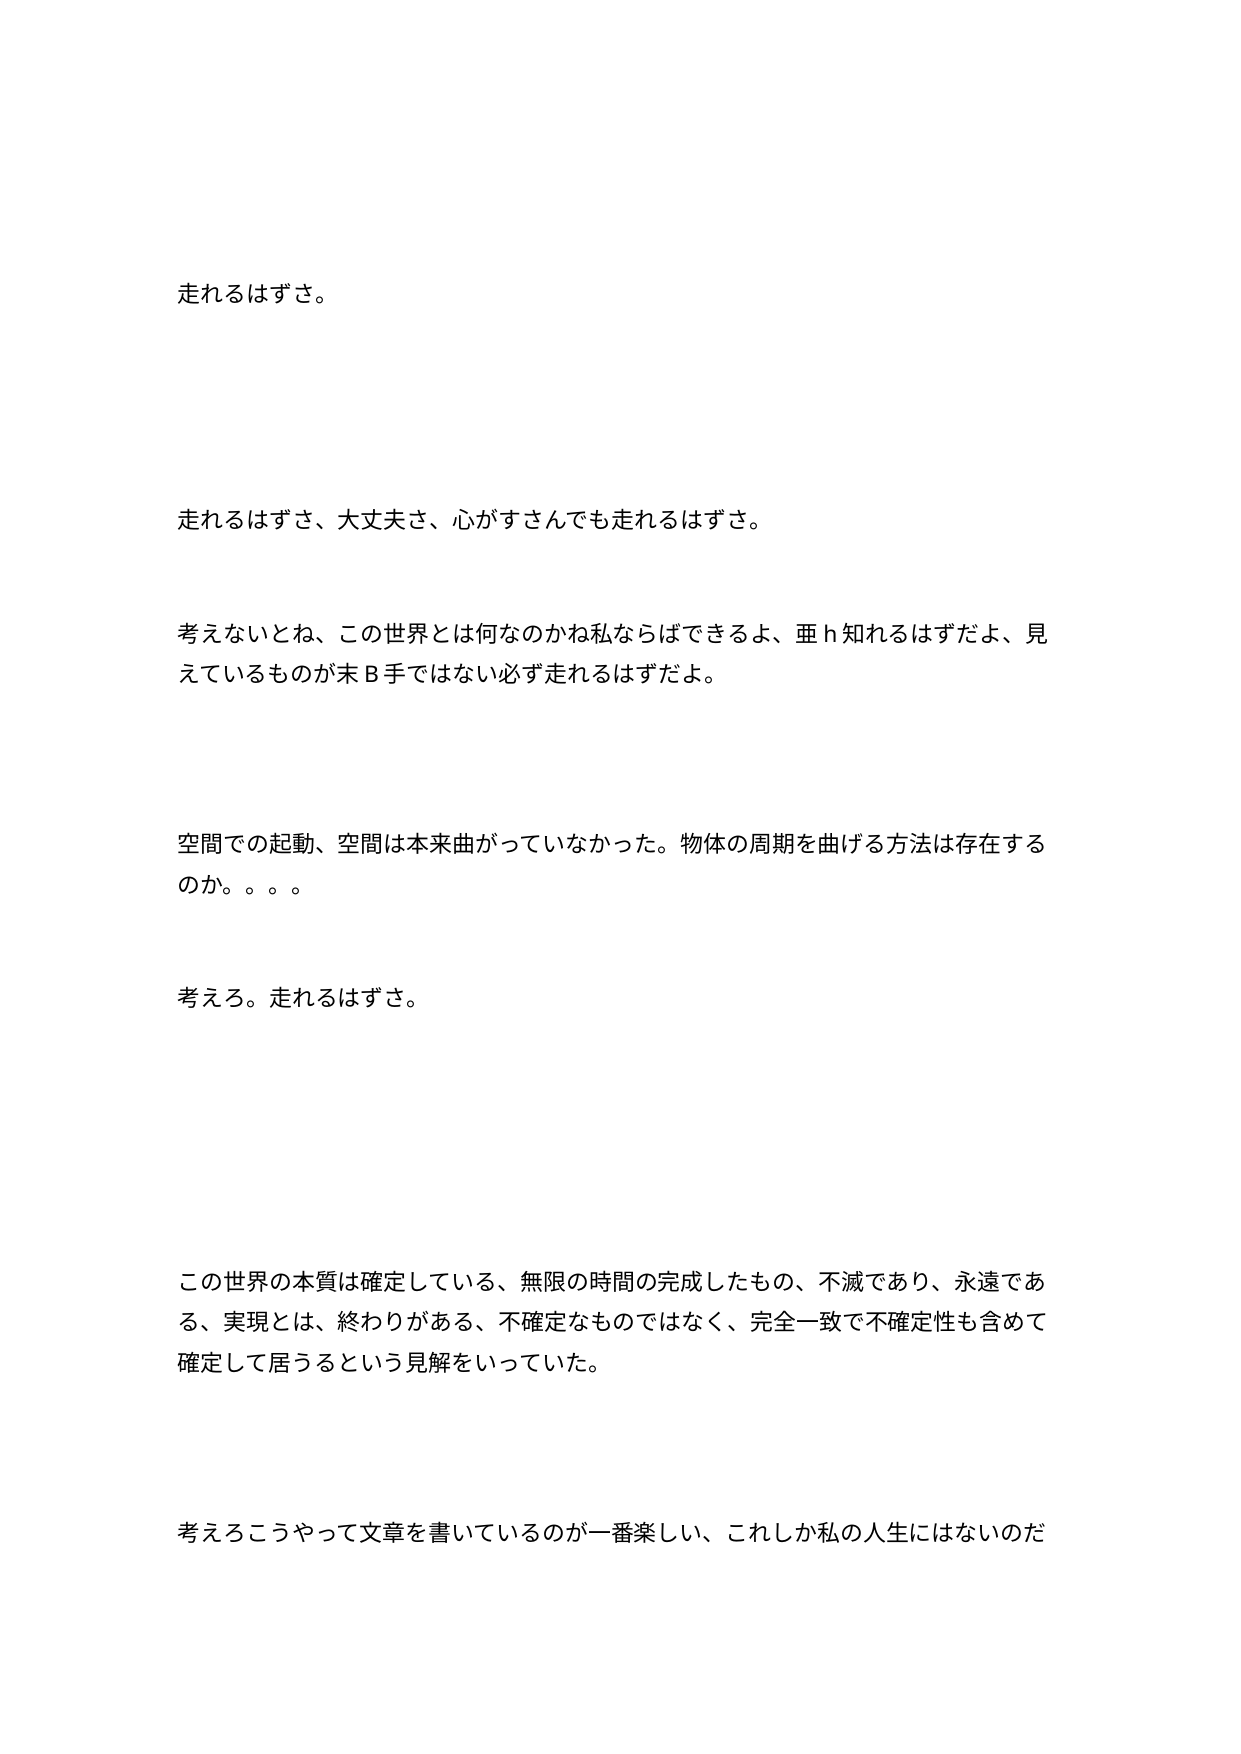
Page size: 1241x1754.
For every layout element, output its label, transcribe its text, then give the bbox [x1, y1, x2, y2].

text 考えろ。走れるはずさ。 [177, 978, 1063, 1016]
text この世界の本質は確定している、無限の時間の完成したもの、不滅であり、永遠である、実現とは、終わりがある、不確定なものではなく、完全一致で不確定性も含めて確定して居うるという見解をいっていた。 [177, 1261, 1063, 1380]
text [177, 1512, 1063, 1550]
text 走れるはずさ。 [177, 273, 1063, 311]
text 走れるはずさ、大丈夫さ、心がすさんでも走れるはずさ。 [177, 500, 1063, 538]
text 考えないとね、この世界とは何なのかね私ならばできるよ、亜h知れるはずだよ、見えているものが末B手ではない必ず走れるはずだよ。 [177, 614, 1063, 692]
text 空間での起動、空間は本来曲がっていなかった。物体の周期を曲げる方法は存在するのか。。。。 [177, 824, 1063, 902]
